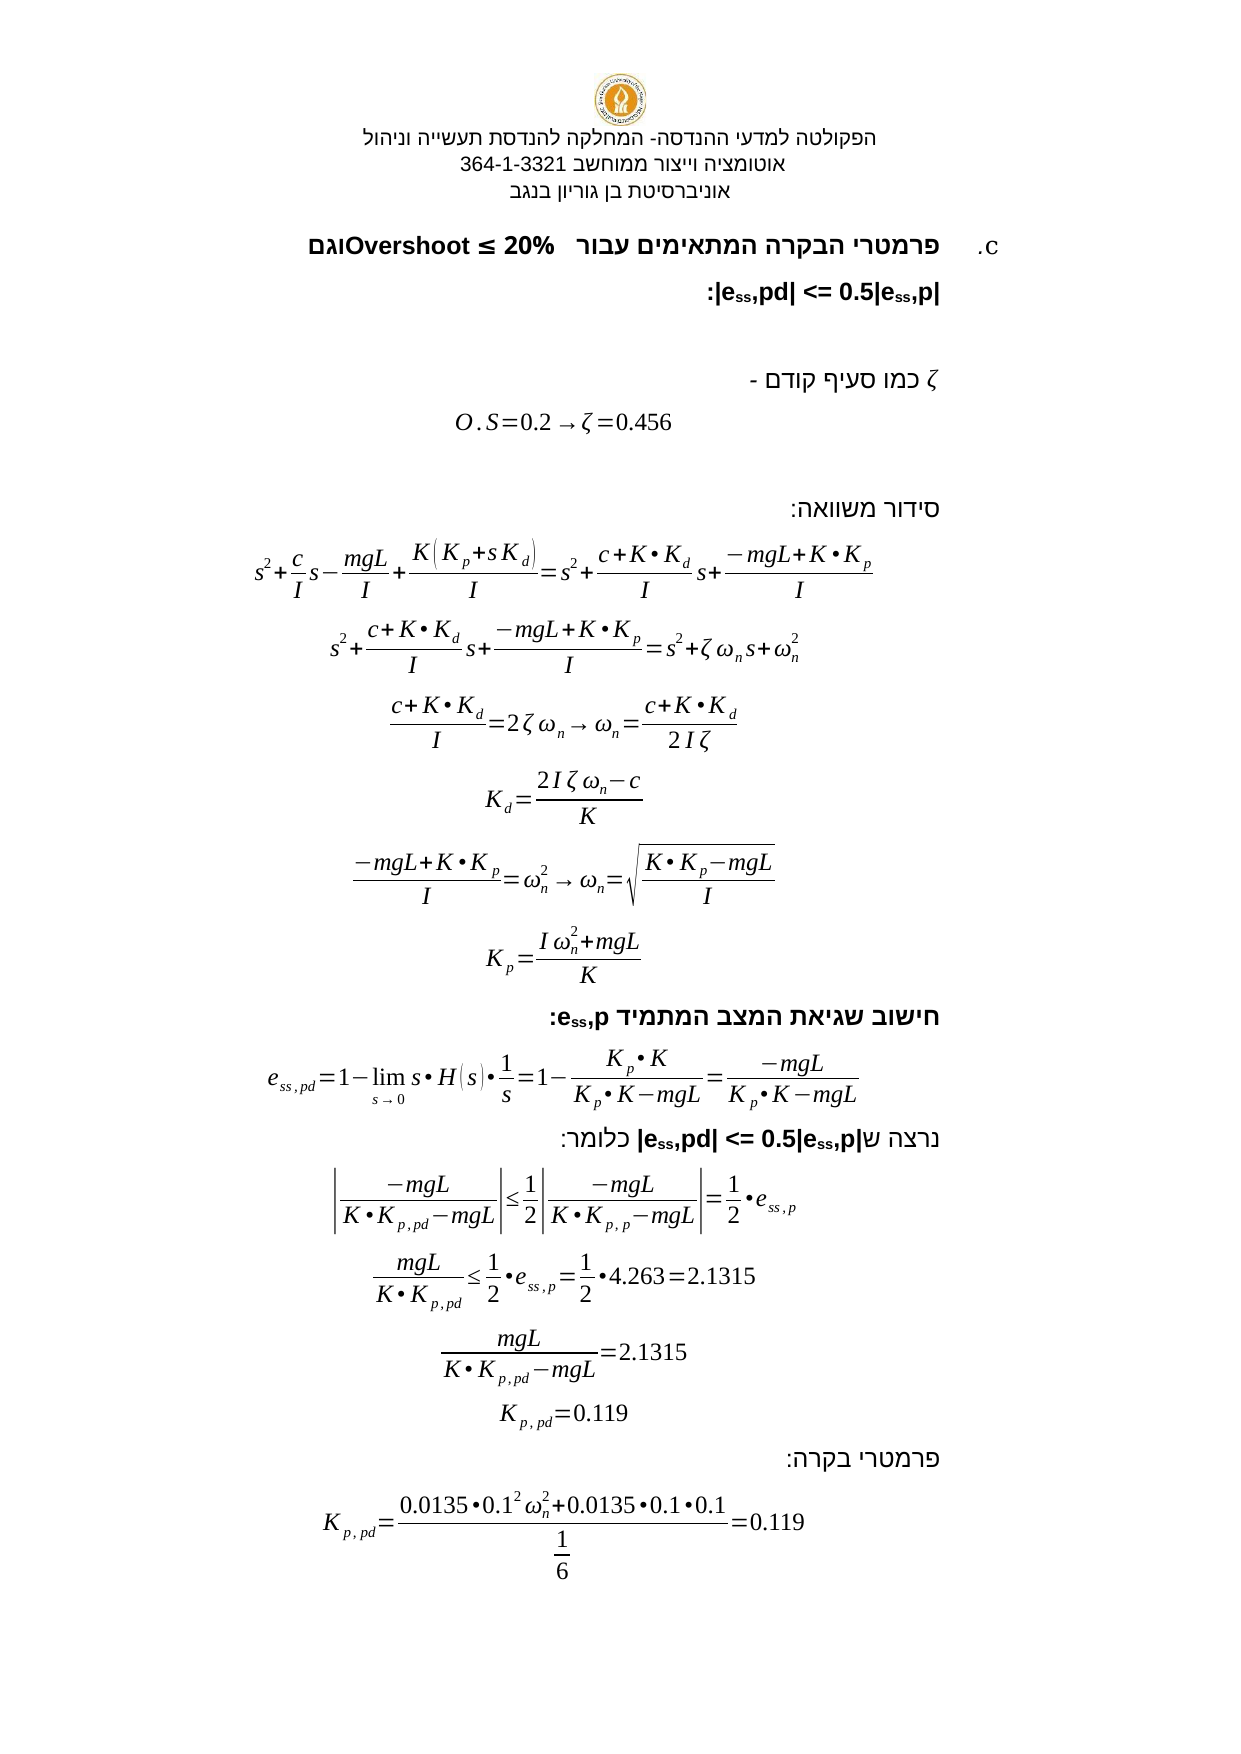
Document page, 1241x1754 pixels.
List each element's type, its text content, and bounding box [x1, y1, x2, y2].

list נרצה ש|ess,pd| <= 0.5|ess,p| כלומר: [187, 1124, 940, 1153]
list פרמטרי בקרה: [187, 1444, 940, 1473]
list פרמטרי הבקרה המתאימים עבור Overshootוגם |ess,pd| <= 0.5|ess,p|: [187, 228, 978, 305]
list כמו סעיף קודם - [187, 364, 940, 394]
picture [594, 73, 647, 126]
list חישוב שגיאת המצב המתמיד ess,p: [187, 1002, 940, 1031]
list סידור משוואה: [187, 494, 940, 523]
